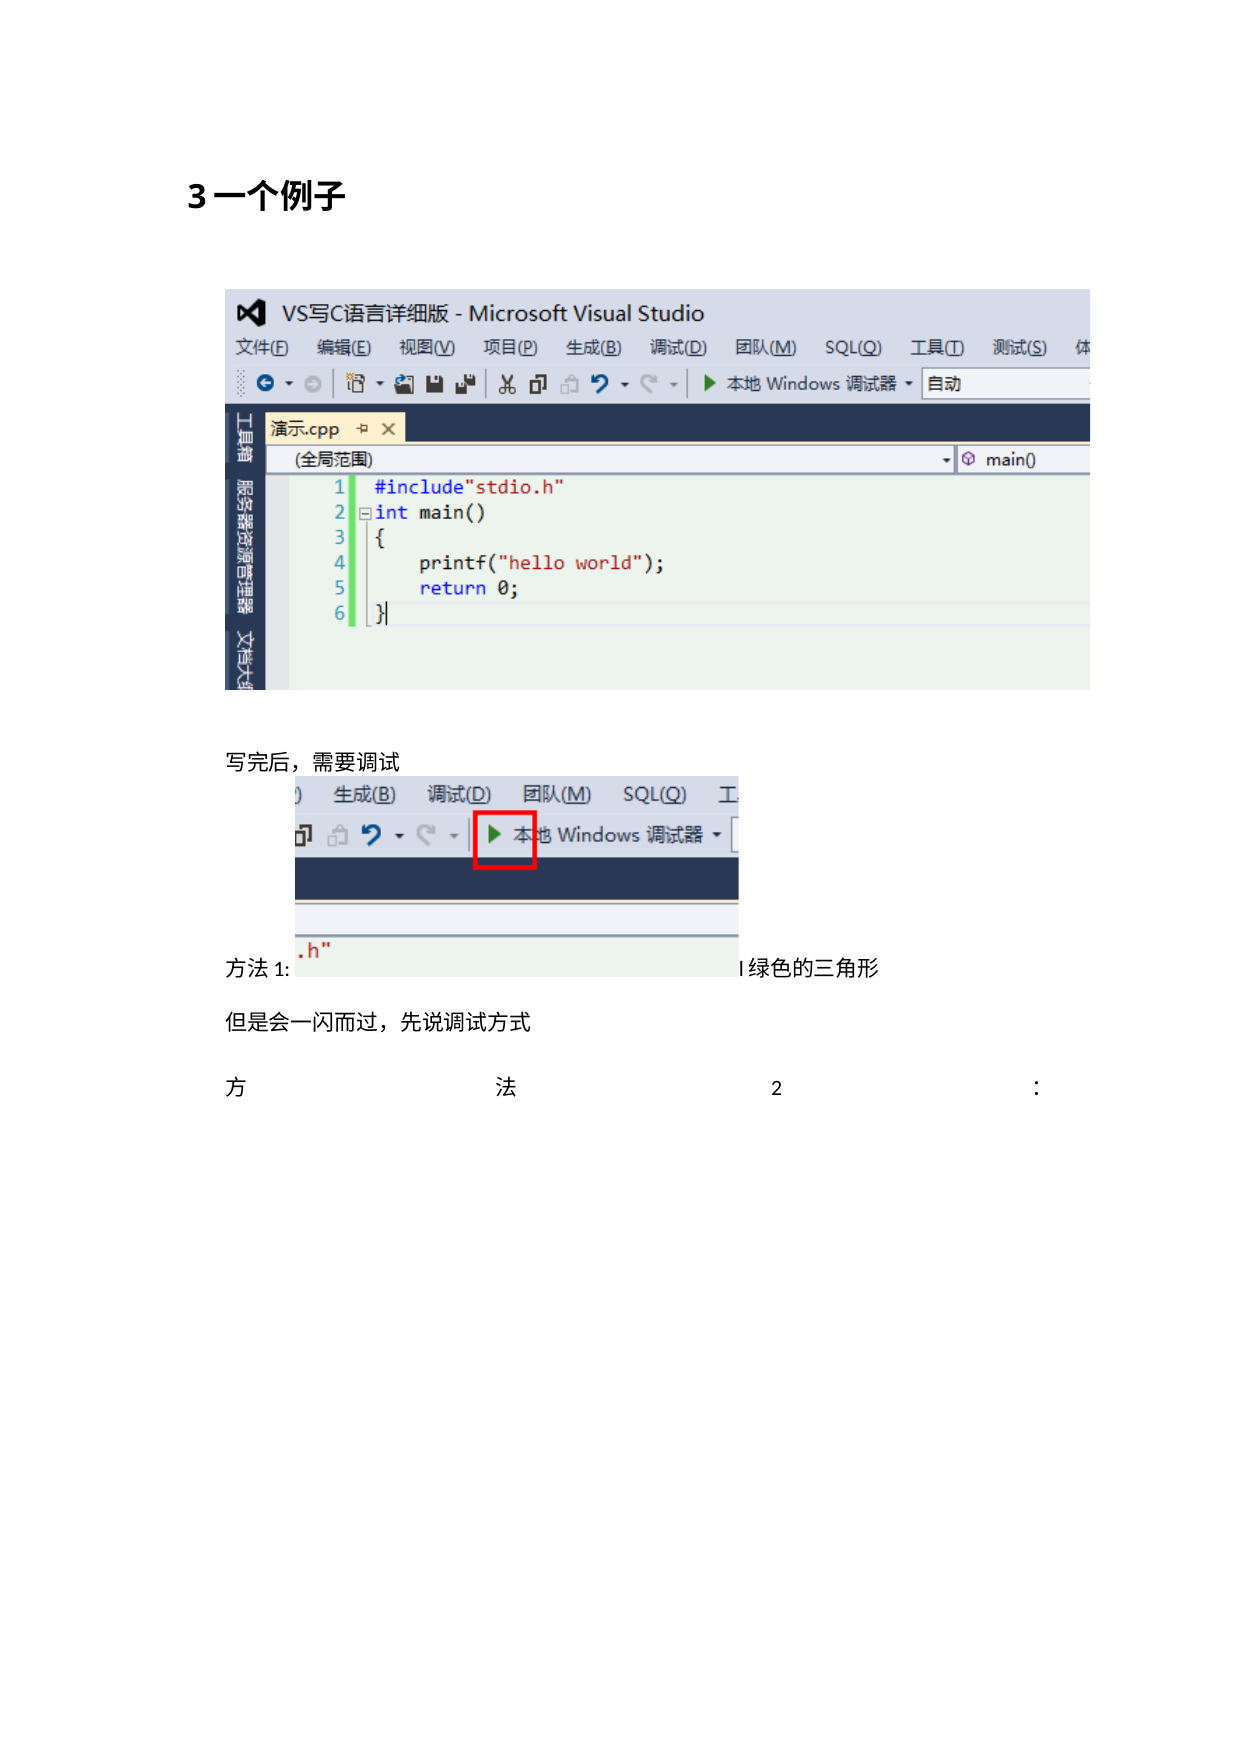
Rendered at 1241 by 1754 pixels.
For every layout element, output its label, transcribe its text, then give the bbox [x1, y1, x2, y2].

picture [295, 776, 739, 977]
subtitle 3一个例子 [187, 162, 1053, 227]
picture [225, 289, 1091, 690]
list 但是会一闪而过，先说调试方式 [225, 1004, 1053, 1037]
list 方法2： [225, 1069, 1053, 1102]
list 写完后，需要调试 [225, 744, 1053, 777]
